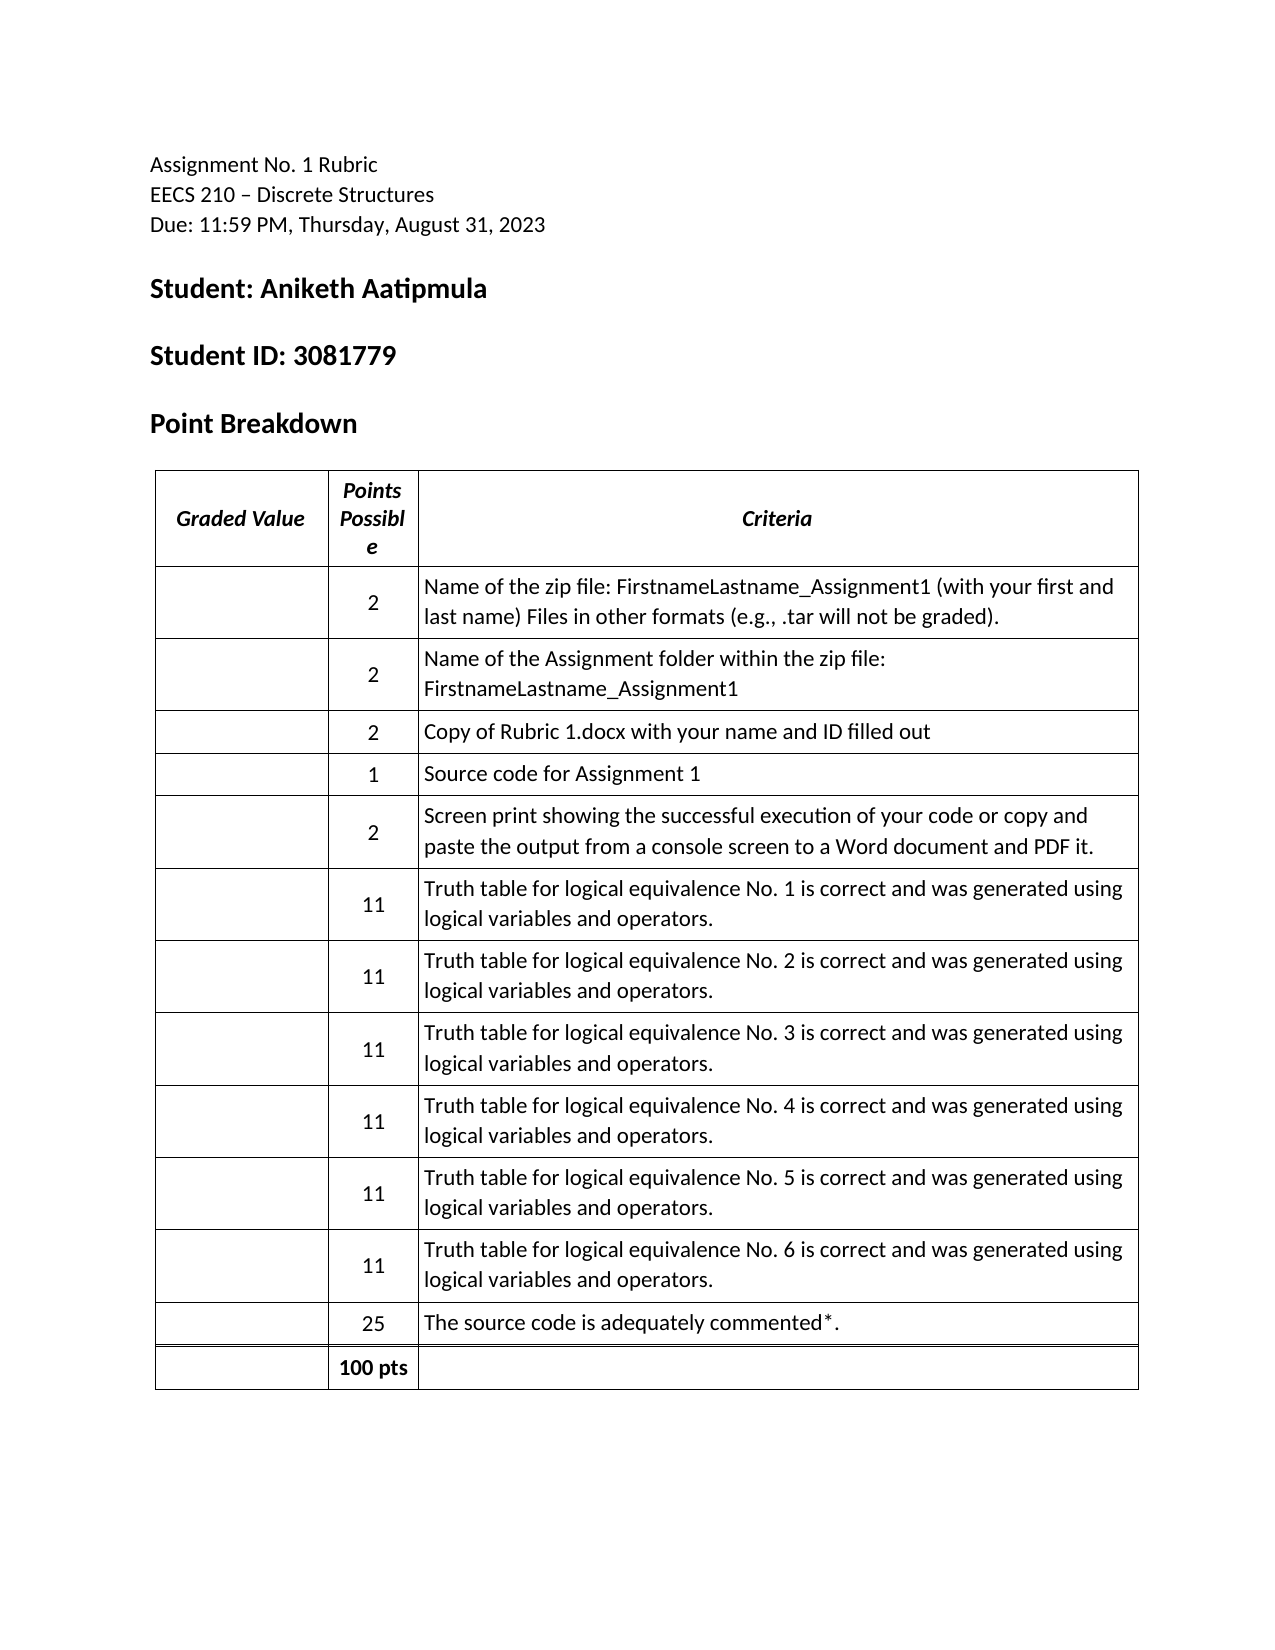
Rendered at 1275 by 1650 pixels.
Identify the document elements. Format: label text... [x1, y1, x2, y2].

table_cell [156, 796, 328, 868]
table_cell [419, 1347, 1138, 1389]
table_cell Name of the zip file: FirstnameLastname_Assignment1 (with your first and last name) Files in other formats (e.g., .tar will not be graded). [419, 567, 1138, 638]
table_cell The source code is adequately commented*. [419, 1303, 1138, 1344]
table_cell 11 [329, 1013, 418, 1084]
table_cell [156, 711, 328, 753]
table_cell 2 [329, 639, 418, 710]
table_cell [156, 869, 328, 940]
table_header Points Possible [329, 471, 418, 566]
table_cell 25 [329, 1303, 418, 1344]
table_cell Truth table for logical equivalence No. 4 is correct and was generated using logical variables and operators. [419, 1086, 1138, 1157]
table_cell Screen print showing the successful execution of your code or copy and paste the output from a console screen to a Word document and PDF it. [419, 796, 1138, 868]
table_cell [156, 1230, 328, 1301]
text Student ID: 3081779 [150, 337, 1125, 373]
table_cell 11 [329, 1086, 418, 1157]
table_header Criteria [419, 471, 1138, 566]
text Student: Aniketh Aatipmula [150, 270, 1125, 305]
table_cell 11 [329, 1230, 418, 1301]
table_cell [156, 1158, 328, 1229]
table_cell Truth table for logical equivalence No. 3 is correct and was generated using logical variables and operators. [419, 1013, 1138, 1084]
table_cell 2 [329, 567, 418, 638]
table_cell 11 [329, 941, 418, 1012]
table_cell Truth table for logical equivalence No. 6 is correct and was generated using logical variables and operators. [419, 1230, 1138, 1301]
table_cell [156, 639, 328, 710]
table_cell Copy of Rubric 1.docx with your name and ID filled out [419, 711, 1138, 753]
table_cell [156, 754, 328, 795]
table_cell [156, 1086, 328, 1157]
table_cell [156, 1013, 328, 1084]
table_cell Truth table for logical equivalence No. 2 is correct and was generated using logical variables and operators. [419, 941, 1138, 1012]
table_cell 11 [329, 869, 418, 940]
table_cell [156, 567, 328, 638]
table_cell [156, 941, 328, 1012]
text Assignment No. 1 Rubric [150, 150, 1125, 178]
text Due: 11:59 PM, Thursday, August 31, 2023 [150, 210, 1125, 238]
table_header Graded Value [156, 471, 328, 566]
table_cell Truth table for logical equivalence No. 5 is correct and was generated using logical variables and operators. [419, 1158, 1138, 1229]
table_cell Truth table for logical equivalence No. 1 is correct and was generated using logical variables and operators. [419, 869, 1138, 940]
subtitle Point Breakdown [150, 405, 1125, 441]
table_cell 1 [329, 754, 418, 795]
table_cell Source code for Assignment 1 [419, 754, 1138, 795]
table_cell Name of the Assignment folder within the zip file: FirstnameLastname_Assignment1 [419, 639, 1138, 710]
table_cell [156, 1303, 328, 1344]
text EECS 210 – Discrete Structures [150, 180, 1125, 208]
table_cell [156, 1347, 328, 1389]
table_cell 100 pts [329, 1347, 418, 1389]
table_cell 11 [329, 1158, 418, 1229]
table_cell 2 [329, 796, 418, 868]
table_cell 2 [329, 711, 418, 753]
